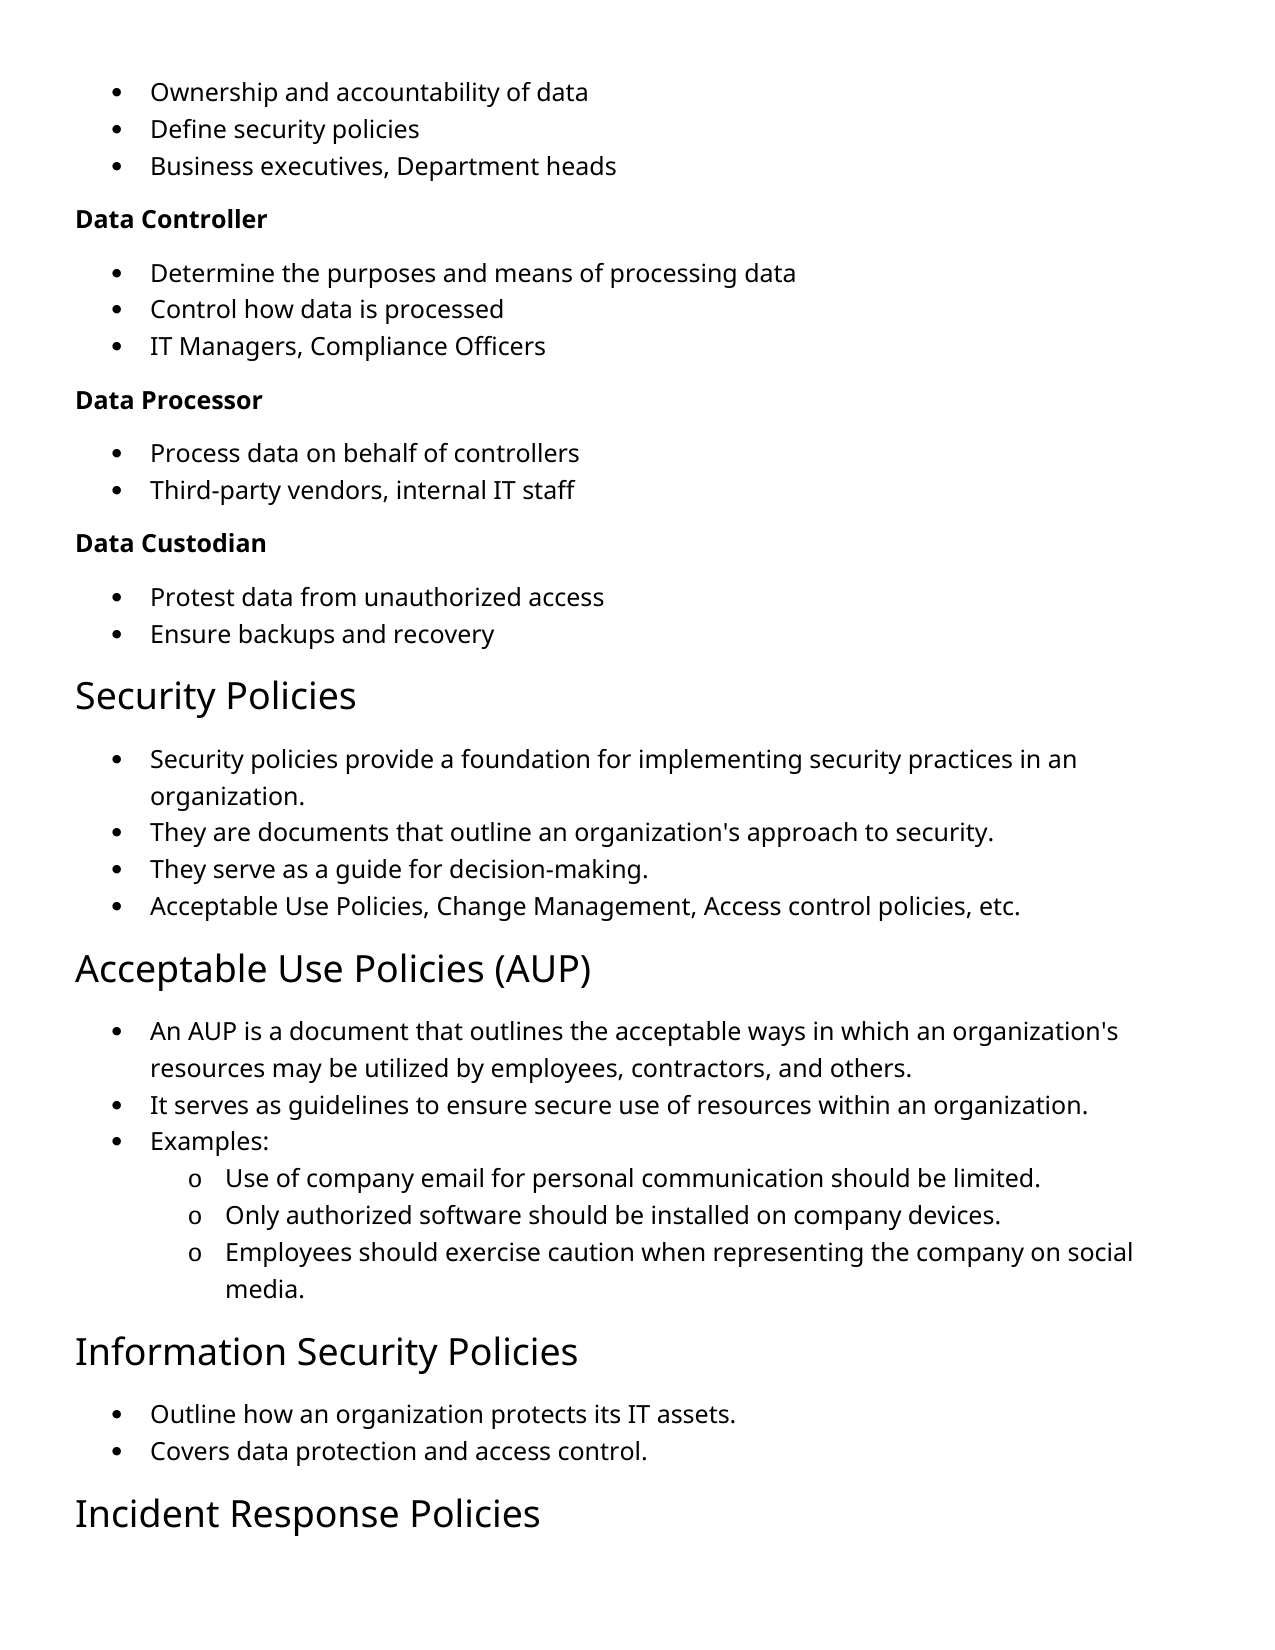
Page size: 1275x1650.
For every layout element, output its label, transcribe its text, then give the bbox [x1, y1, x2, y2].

list Business executives, Department heads [112, 148, 1200, 183]
list Ownership and accountability of data [112, 75, 1200, 109]
list Covers data protection and access control. [112, 1434, 1200, 1468]
list Third-party vendors, internal IT staff [112, 473, 1200, 507]
list Acceptable Use Policies, Change Management, Access control policies, etc. [112, 888, 1200, 923]
list They are documents that outline an organization's approach to security. [112, 815, 1200, 849]
text Data Processor [75, 382, 1200, 416]
list Protest data from unauthorized access [112, 579, 1200, 613]
list Use of company email for personal communication should be limited. [187, 1161, 1200, 1195]
list It serves as guidelines to ensure secure use of resources within an organization. [112, 1087, 1200, 1121]
list Ensure backups and recovery [112, 616, 1200, 650]
text Acceptable Use Policies (AUP) [75, 942, 1200, 993]
list Define security policies [112, 112, 1200, 146]
text Security Policies [75, 670, 1200, 721]
list Process data on behalf of controllers [112, 436, 1200, 470]
text Information Security Policies [75, 1325, 1200, 1376]
text Data Custodian [75, 526, 1200, 560]
list Only authorized software should be installed on company devices. [187, 1198, 1200, 1232]
text Data Controller [75, 202, 1200, 236]
list An AUP is a document that outlines the acceptable ways in which an organization's resources may be utilized by employees, contractors, and others. [112, 1014, 1200, 1084]
list Employees should exercise caution when representing the company on social media. [187, 1235, 1200, 1306]
list Outline how an organization protects its IT assets. [112, 1397, 1200, 1431]
list Control how data is processed [112, 292, 1200, 326]
list IT Managers, Compliance Officers [112, 329, 1200, 363]
list Security policies provide a foundation for implementing security practices in an organization. [112, 741, 1200, 812]
list They serve as a guide for decision-making. [112, 852, 1200, 886]
text Incident Response Policies [75, 1487, 1200, 1538]
list Determine the purposes and means of processing data [112, 255, 1200, 289]
list Examples: [112, 1124, 1200, 1158]
